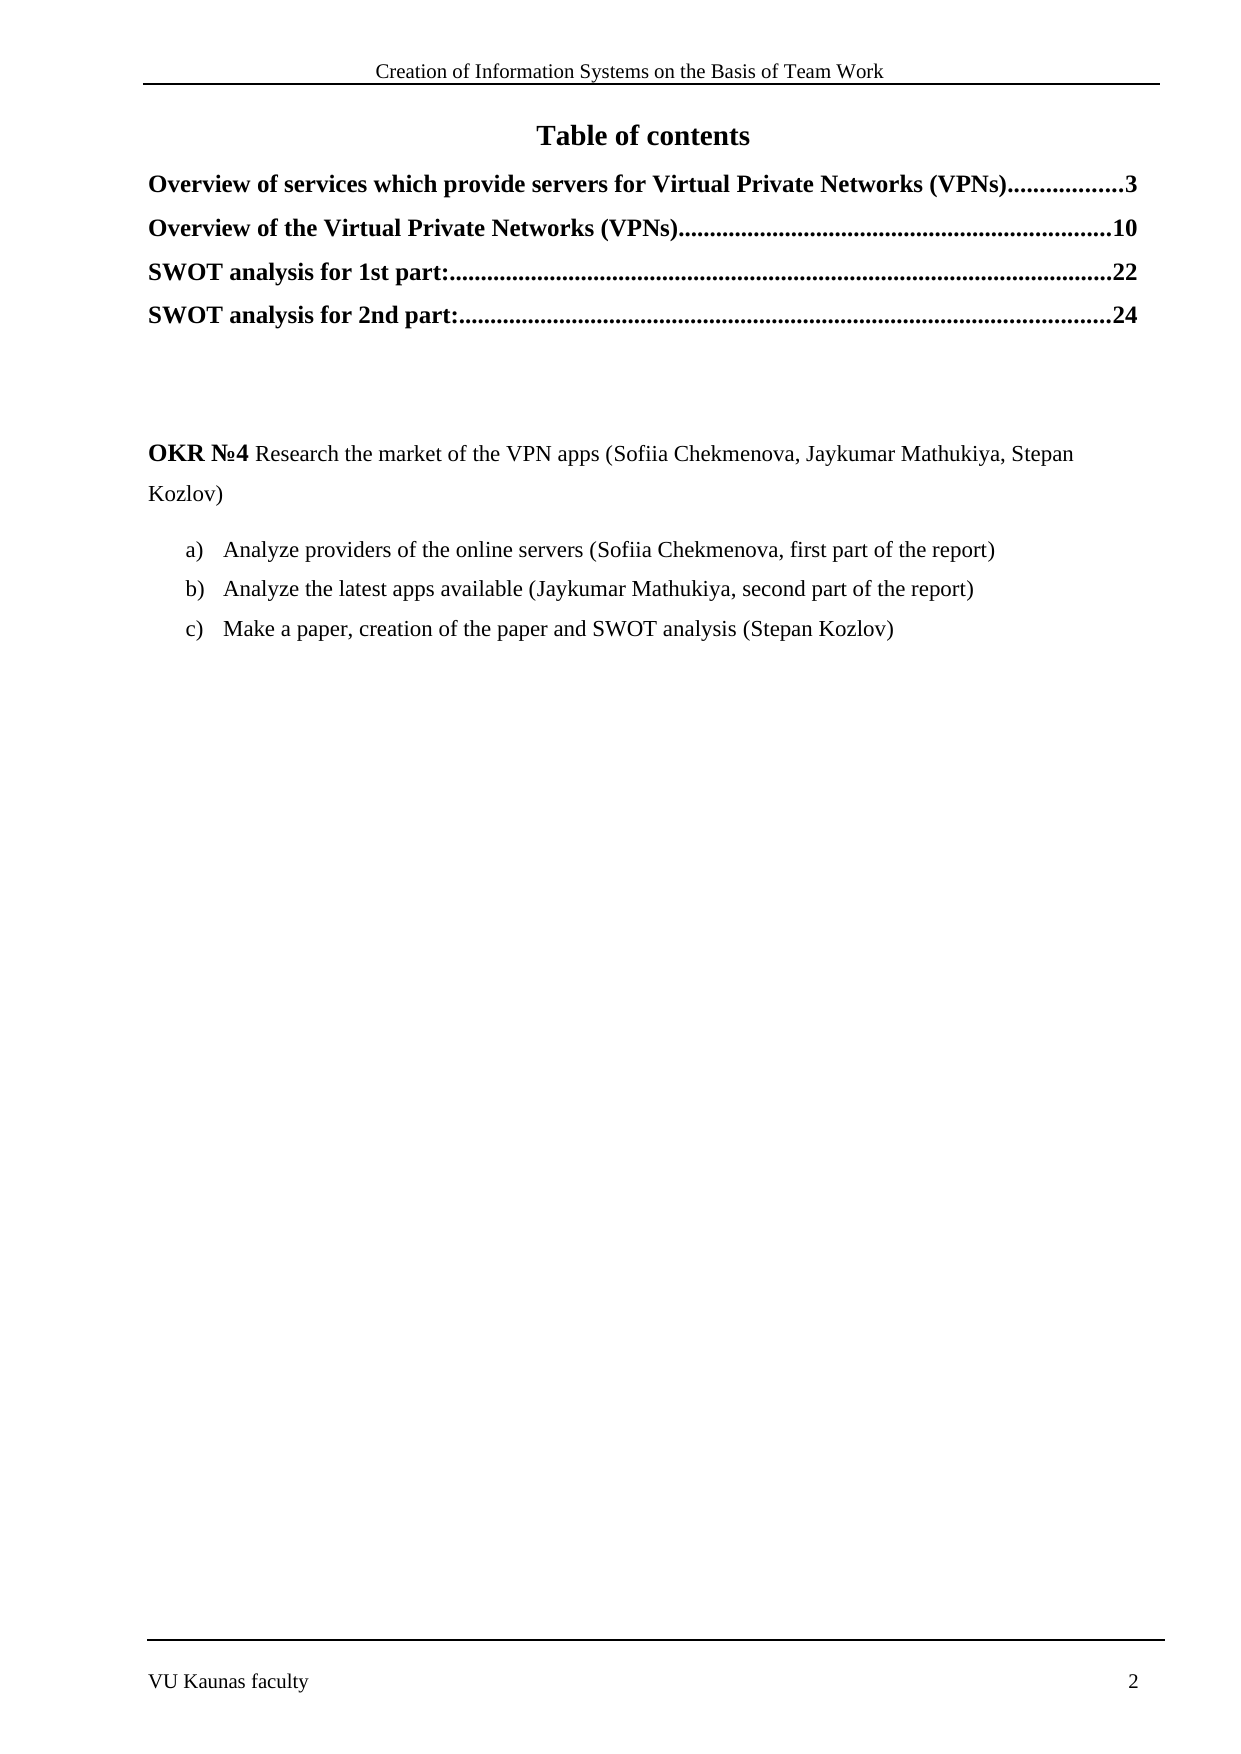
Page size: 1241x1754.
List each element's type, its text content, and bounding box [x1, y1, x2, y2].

list Analyze providers of the online servers (Sofiia Chekmenova, first part of the report) [185, 536, 1138, 562]
text OKR №4 Research the market of the VPN apps (Sofiia Chekmenova, Jaykumar Mathukiya, Stepan Kozlov) [148, 438, 1138, 506]
list Make a paper, creation of the paper and SWOT analysis (Stepan Kozlov) [185, 615, 1138, 641]
list Analyze the latest apps available (Jaykumar Mathukiya, second part of the report) [185, 575, 1138, 602]
